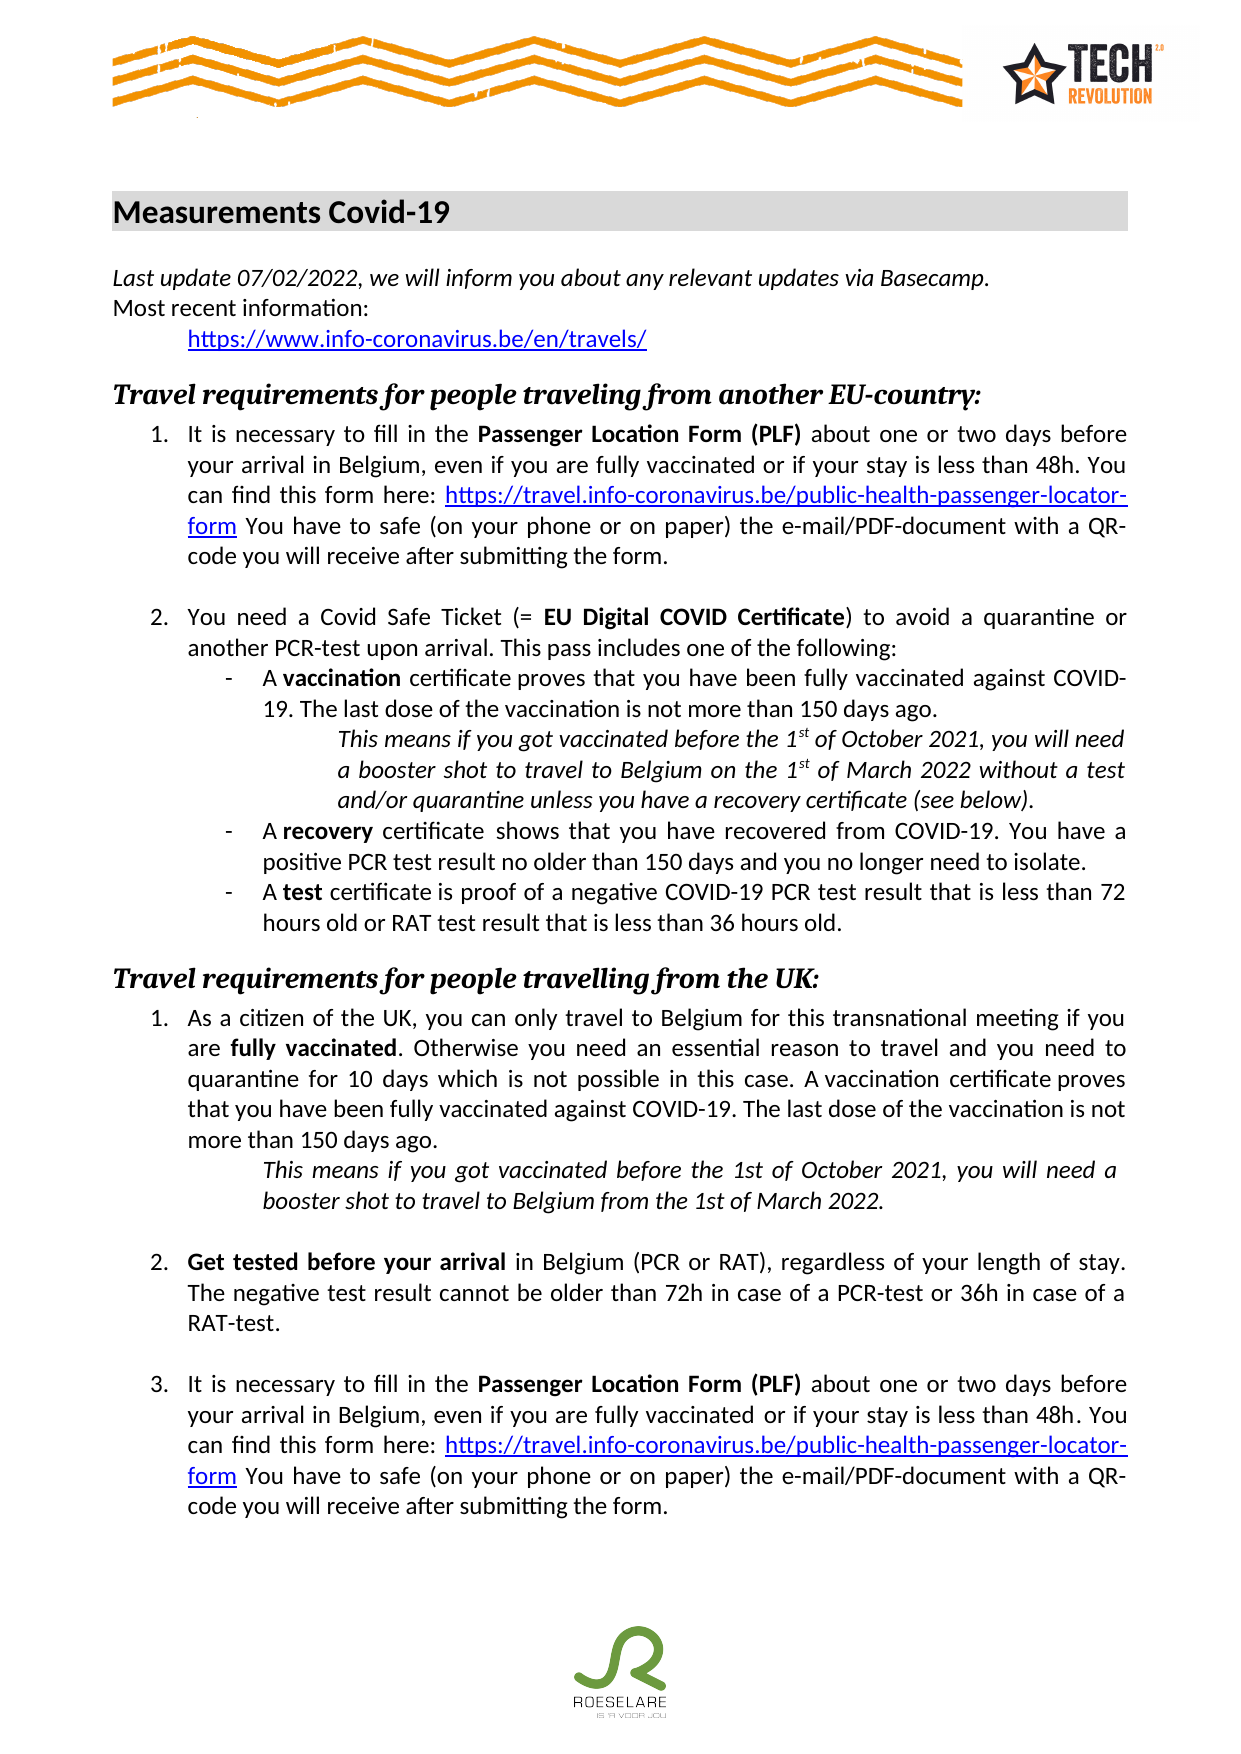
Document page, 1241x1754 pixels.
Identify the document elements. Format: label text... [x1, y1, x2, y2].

list A recovery certificate shows that you have recovered from COVID-19. You have a positive PCR test result no older than 150 days and you no longer need to isolate. [225, 815, 1128, 876]
list You need a Covid Safe Ticket (= EU Digital COVID Certificate) to avoid a quarantine or another PCR-test upon arrival. This pass includes one of the following: [150, 601, 1128, 662]
list Get tested before your arrival in Belgium (PCR or RAT), regardless of your length of stay. The negative test result cannot be older than 72h in case of a PCR-test or 36h in case of a RAT-test. [150, 1246, 1128, 1338]
list It is necessary to fill in the Passenger Location Form (PLF) about one or two days before your arrival in Belgium, even if you are fully vaccinated or if your stay is less than 48h. You can find this form here: https://travel.info-coronavirus.be/public-health-passenger-locator-form You have to safe (on your phone or on paper) the e-mail/PDF-document with a QR-code you will receive after submitting the form. [150, 1368, 1128, 1521]
subtitle Travel requirements for people traveling from another EU-country: [112, 378, 1128, 412]
picture [112, 25, 1200, 124]
text Last update 07/02/2022, we will inform you about any relevant updates via Basecamp. [112, 262, 1128, 292]
list This means if you got vaccinated before the 1st of October 2021, you will need a booster shot to travel to Belgium on the 1st of March 2022 without a test and/or quarantine unless you have a recovery certificate (see below). [337, 723, 1128, 815]
text Measurements Covid-19 [112, 191, 1128, 231]
list As a citizen of the UK, you can only travel to Belgium for this transnational meeting if you are fully vaccinated. Otherwise you need an essential reason to travel and you need to quarantine for 10 days which is not possible in this case. A vaccination certificate proves that you have been fully vaccinated against COVID-19. The last dose of the vaccination is not more than 150 days ago. [150, 1002, 1128, 1154]
text Most recent information: [112, 292, 1128, 323]
list A test certificate is proof of a negative COVID-19 PCR test result that is less than 72 hours old or RAT test result that is less than 36 hours old. [225, 876, 1128, 937]
list This means if you got vaccinated before the 1st of October 2021, you will need a booster shot to travel to Belgium from the 1st of March 2022. [187, 1154, 1128, 1216]
list A vaccination certificate proves that you have been fully vaccinated against COVID-19. The last dose of the vaccination is not more than 150 days ago. [225, 662, 1128, 723]
subtitle Travel requirements for people travelling from the UK: [112, 962, 1128, 996]
list It is necessary to fill in the Passenger Location Form (PLF) about one or two days before your arrival in Belgium, even if you are fully vaccinated or if your stay is less than 48h. You can find this form here: https://travel.info-coronavirus.be/public-health-passenger-locator-form You have to safe (on your phone or on paper) the e-mail/PDF-document with a QR-code you will receive after submitting the form. [150, 418, 1128, 571]
picture [552, 1603, 689, 1741]
text https://www.info-coronavirus.be/en/travels/ [112, 323, 1128, 353]
